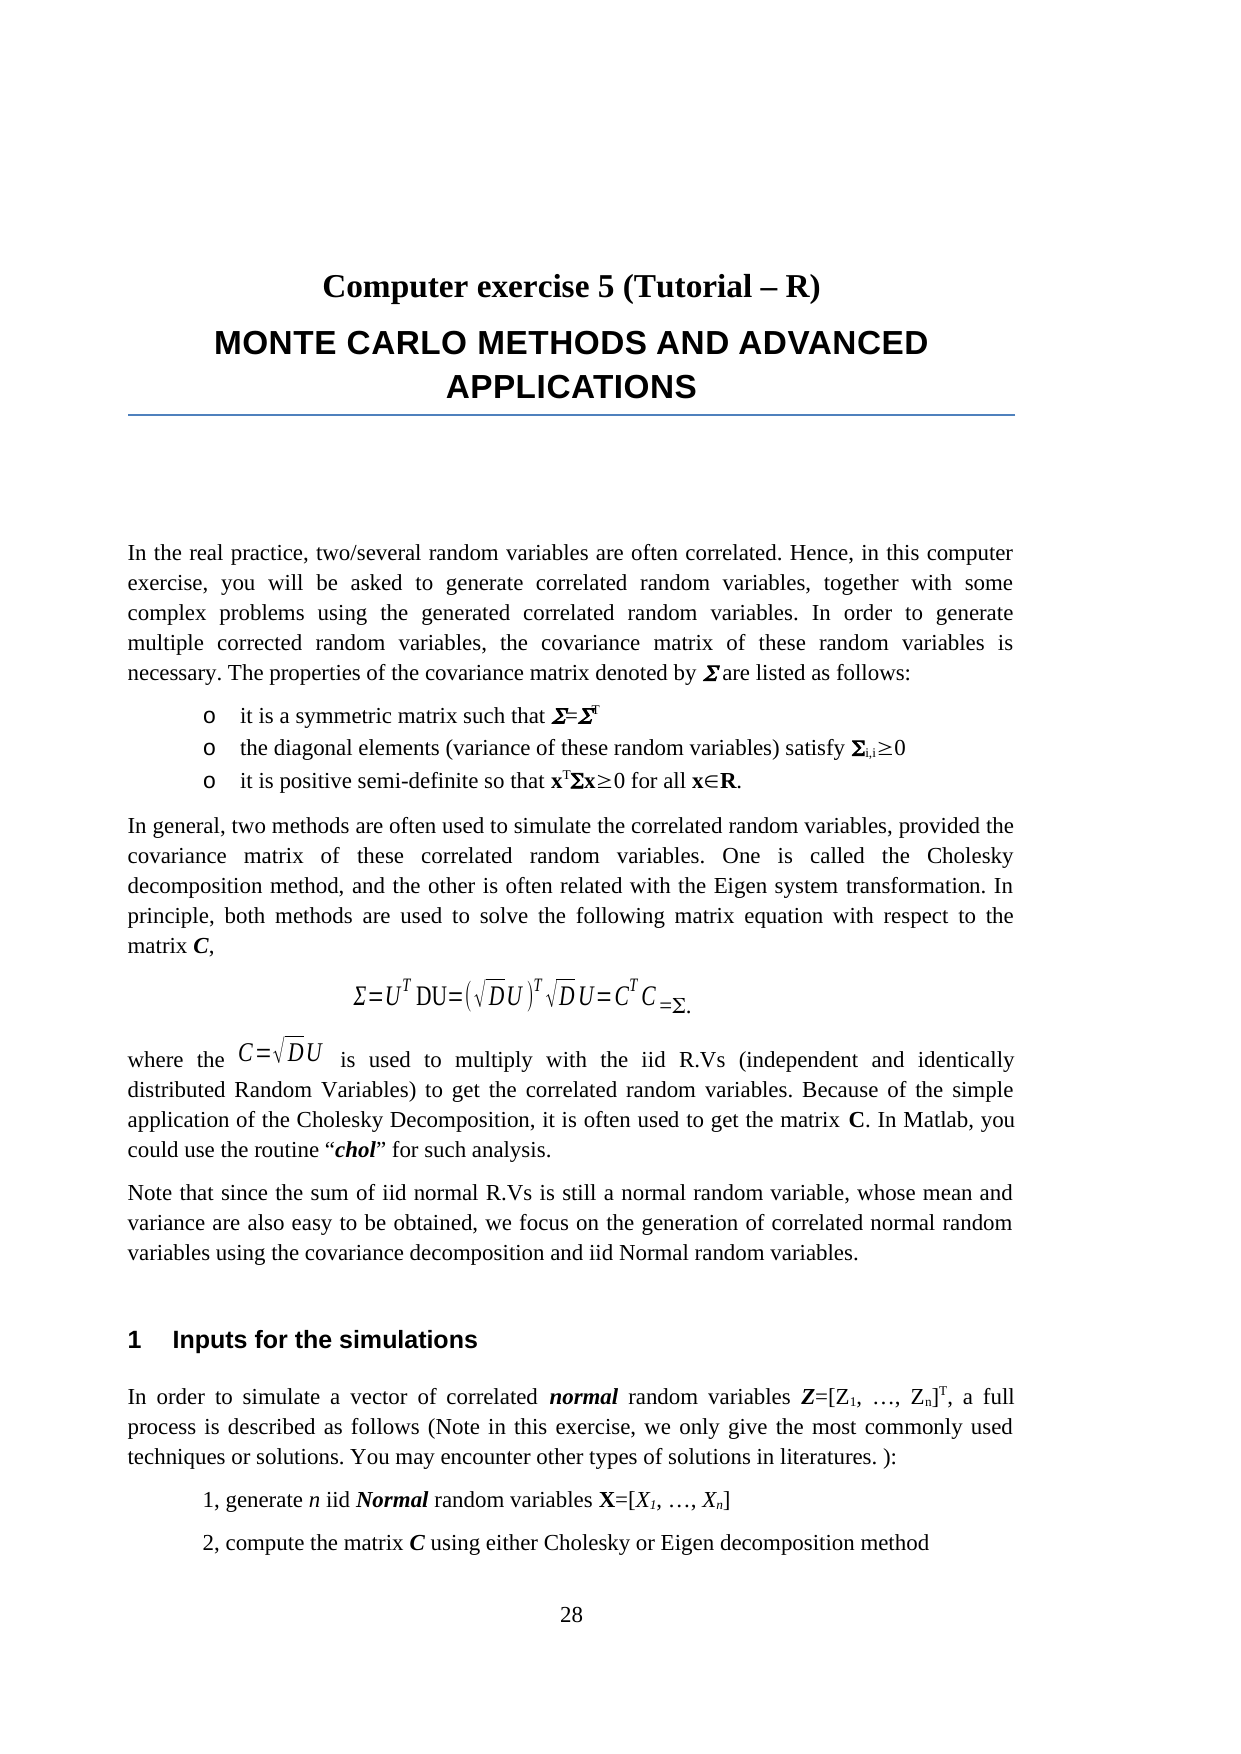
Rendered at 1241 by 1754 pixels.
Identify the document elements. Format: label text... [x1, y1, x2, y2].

text Note that since the sum of iid normal R.Vs is still a normal random variable, whose mean and variance are also easy to be obtained, we focus on the generation of correlated normal random variables using the covariance decomposition and iid Normal random variables. [127, 1179, 1015, 1266]
text Computer exercise 5 (Tutorial – R) [127, 267, 1015, 305]
text 1, generate n iid Normal random variables X=[X1, …, Xn] [202, 1486, 1015, 1512]
text In general, two methods are often used to simulate the correlated random variables, provided the covariance matrix of these correlated random variables. One is called the Cholesky decomposition method, and the other is often related with the Eigen system transformation. In principle, both methods are used to solve the following matrix equation with respect to the matrix C, [127, 812, 1015, 959]
title Monte Carlo methods and advanced applications [127, 323, 1015, 416]
text In order to simulate a vector of correlated normal random variables Z=[Z1, …, Zn]T, a full process is described as follows (Note in this exercise, we only give the most commonly used techniques or solutions. You may encounter other types of solutions in literatures. ): [127, 1383, 1015, 1470]
subtitle Inputs for the simulations [127, 1325, 1015, 1354]
text 2, compute the matrix C using either Cholesky or Eigen decomposition method [202, 1529, 1015, 1555]
list it is positive semi-definite so that xTx0 for all xR. [202, 767, 1015, 795]
text =. [277, 975, 1015, 1018]
text where the is used to multiply with the iid R.Vs (independent and identically distributed Random Variables) to get the correlated random variables. Because of the simple application of the Cholesky Decomposition, it is often used to get the matrix C. In Matlab, you could use the routine “chol” for such analysis. [127, 1034, 1015, 1163]
list it is a symmetric matrix such that =T [202, 702, 1015, 730]
list the diagonal elements (variance of these random variables) satisfy i,i0 [202, 734, 1015, 763]
text In the real practice, two/several random variables are often correlated. Hence, in this computer exercise, you will be asked to generate correlated random variables, together with some complex problems using the generated correlated random variables. In order to generate multiple corrected random variables, the covariance matrix of these random variables is necessary. The properties of the covariance matrix denoted by are listed as follows: [127, 538, 1015, 686]
